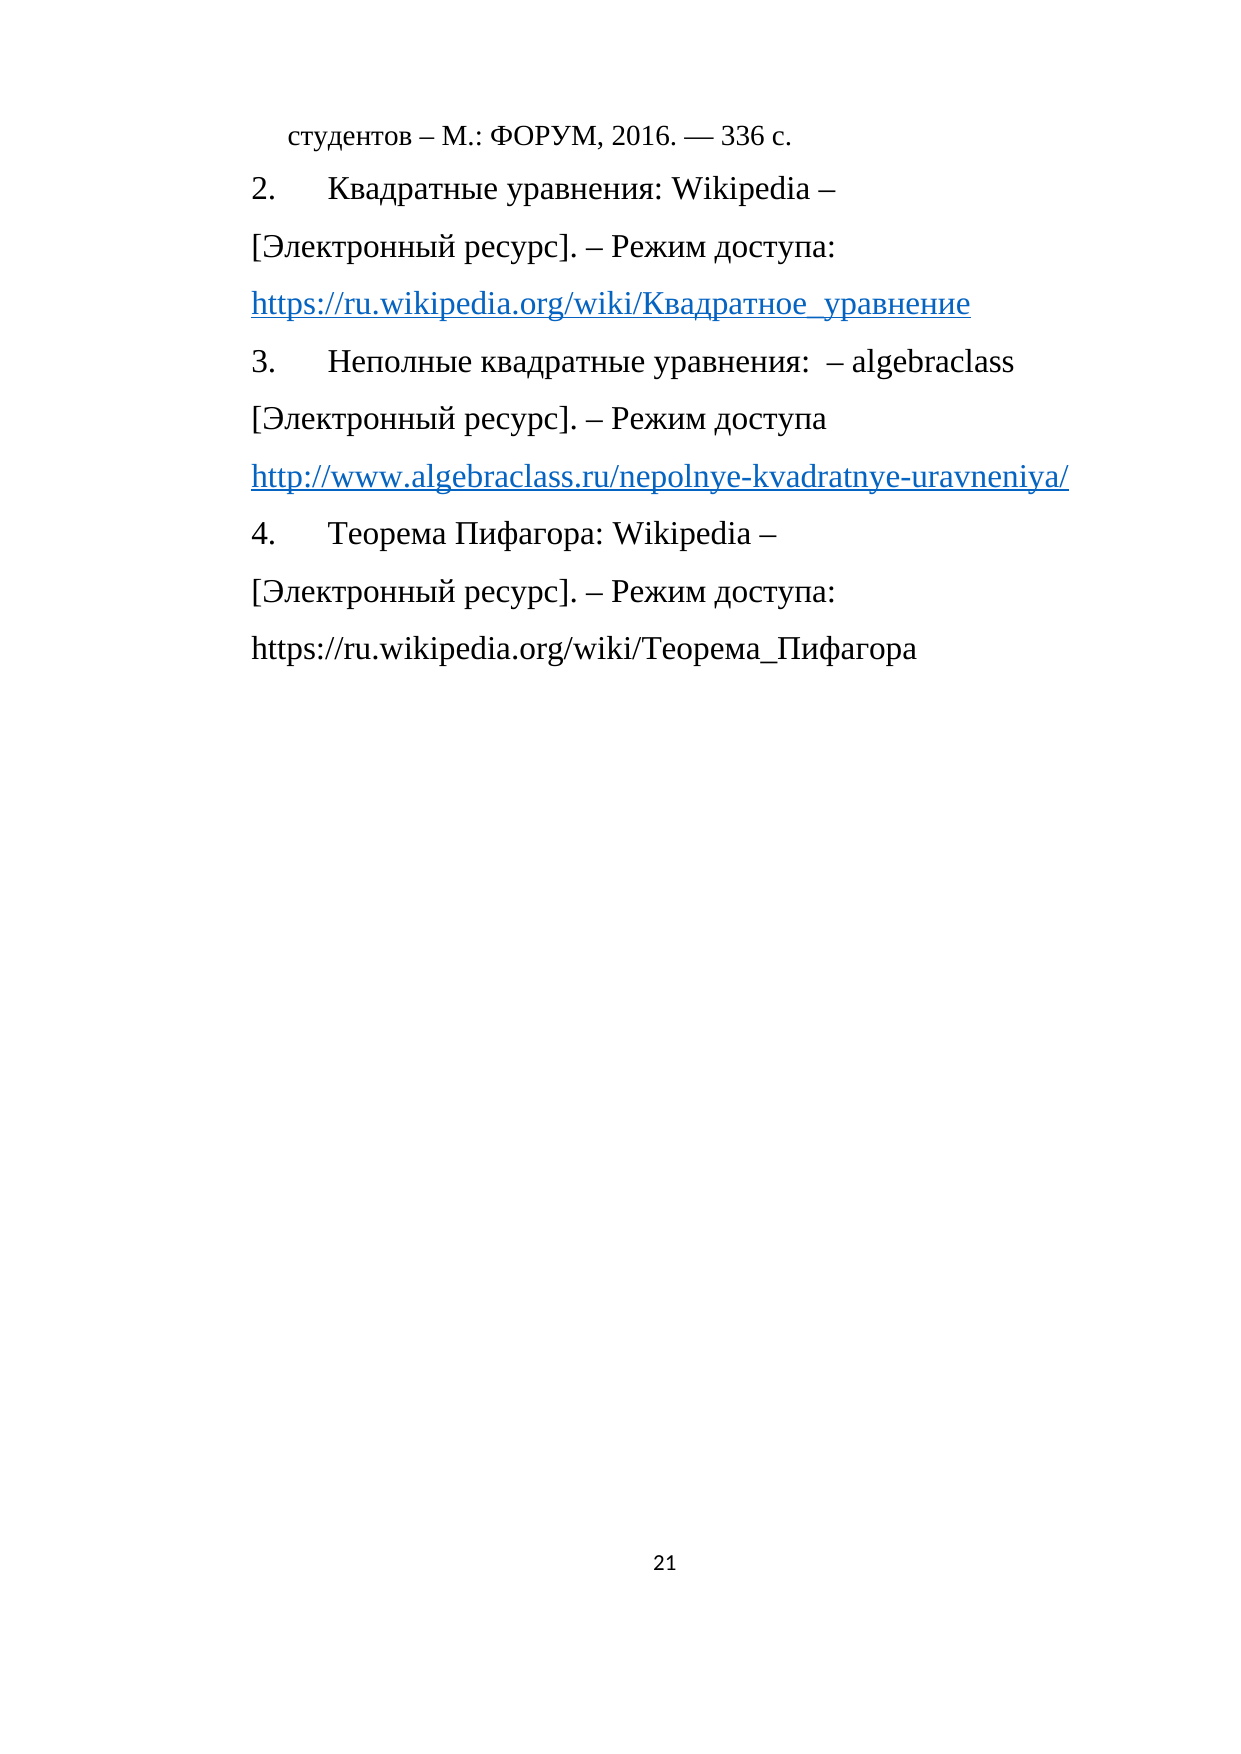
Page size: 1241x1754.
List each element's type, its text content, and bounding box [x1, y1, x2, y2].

list Теорема Пифагора: Wikipedia – [177, 513, 1152, 552]
list [Электронный ресурс]. – Режим доступа: [177, 226, 1152, 264]
text студентов – М.: ФОРУМ, 2016. — 336 с. [177, 118, 1152, 152]
list [Электронный ресурс]. – Режим доступа: [177, 571, 1152, 609]
list Неполные квадратные уравнения: – algebraclass [177, 341, 1152, 379]
list https://ru.wikipedia.org/wiki/Квадратное_уравнение [177, 283, 1152, 322]
list Квадратные уравнения: Wikipedia – [177, 168, 1152, 207]
list https://ru.wikipedia.org/wiki/Теорема_Пифагора [177, 628, 1152, 667]
list http://www.algebraclass.ru/nepolnye-kvadratnye-uravneniya/ [177, 456, 1152, 494]
list [Электронный ресурс]. – Режим доступа [177, 398, 1152, 437]
